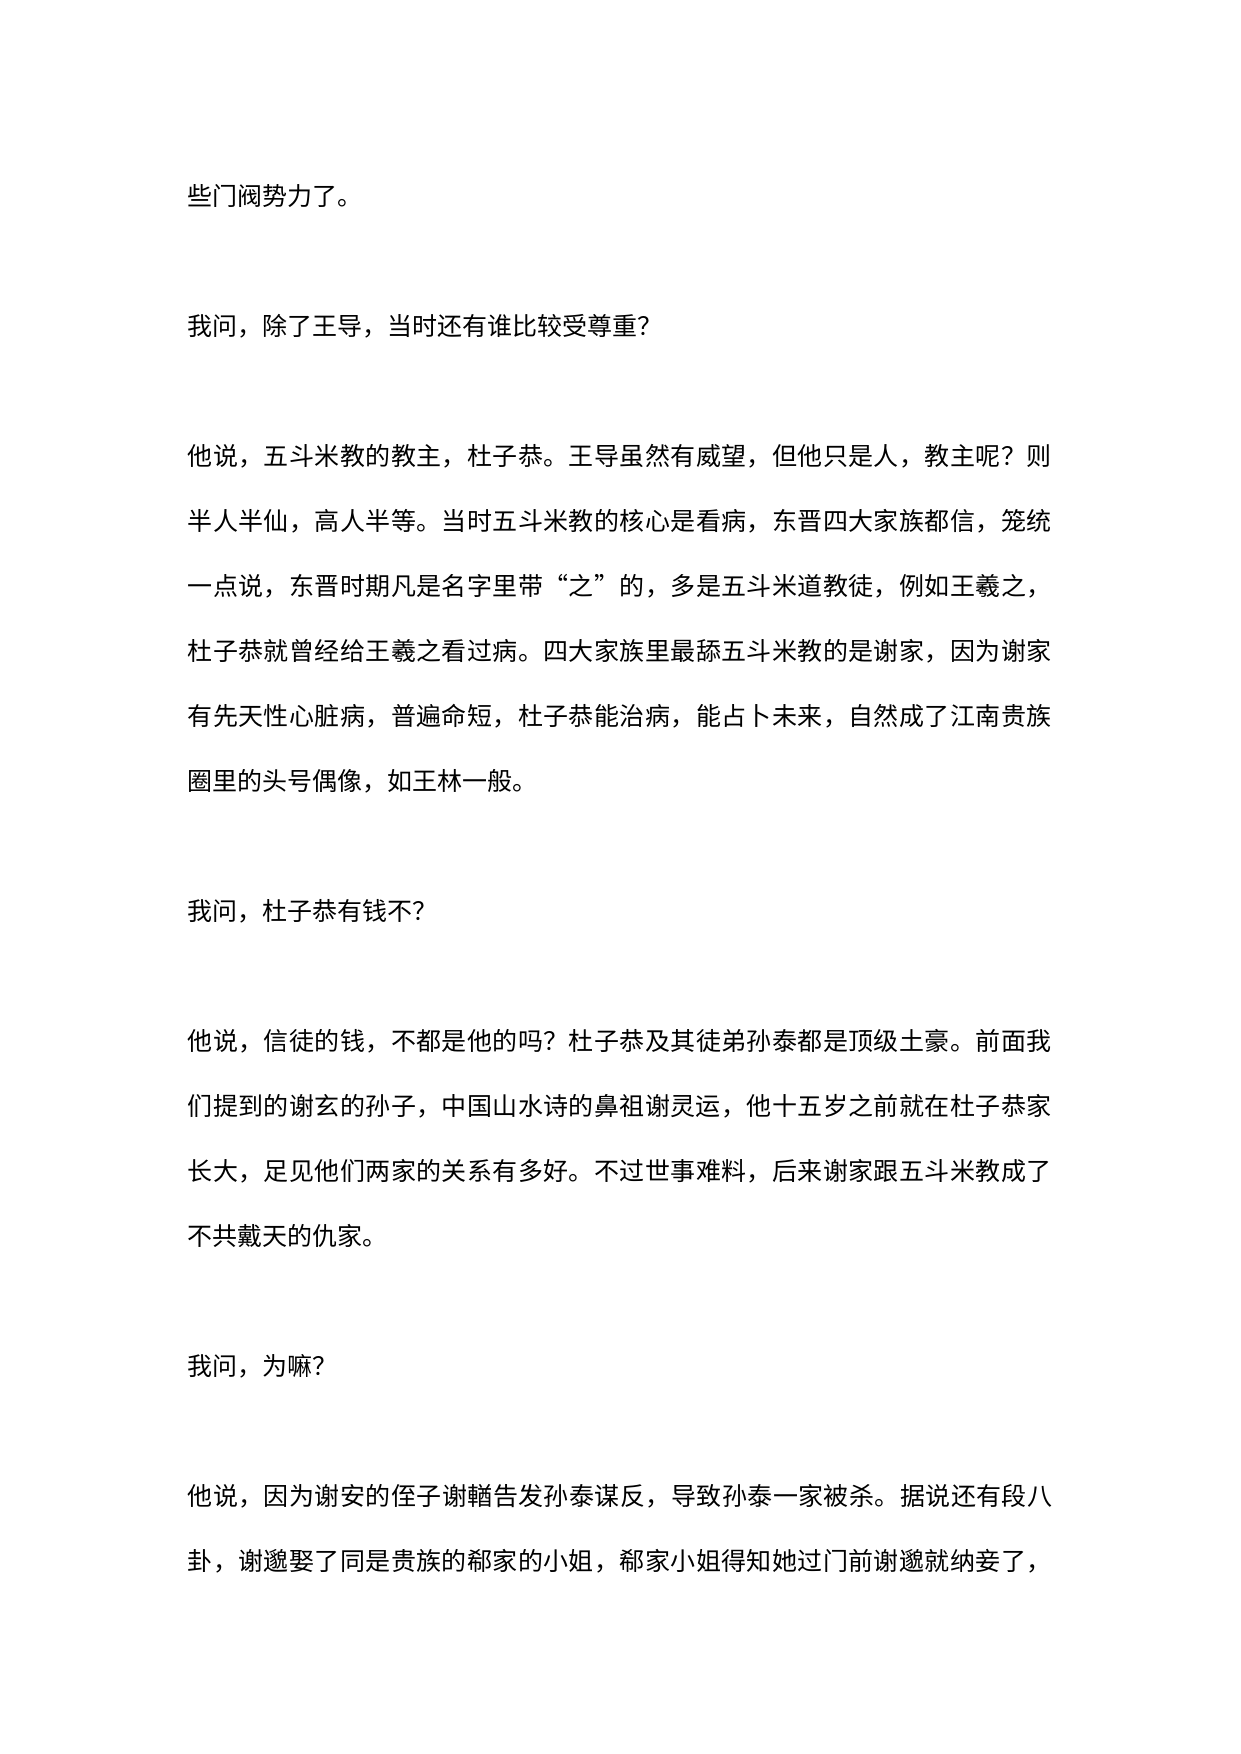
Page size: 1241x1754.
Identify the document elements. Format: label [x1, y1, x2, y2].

text [187, 162, 1053, 1592]
